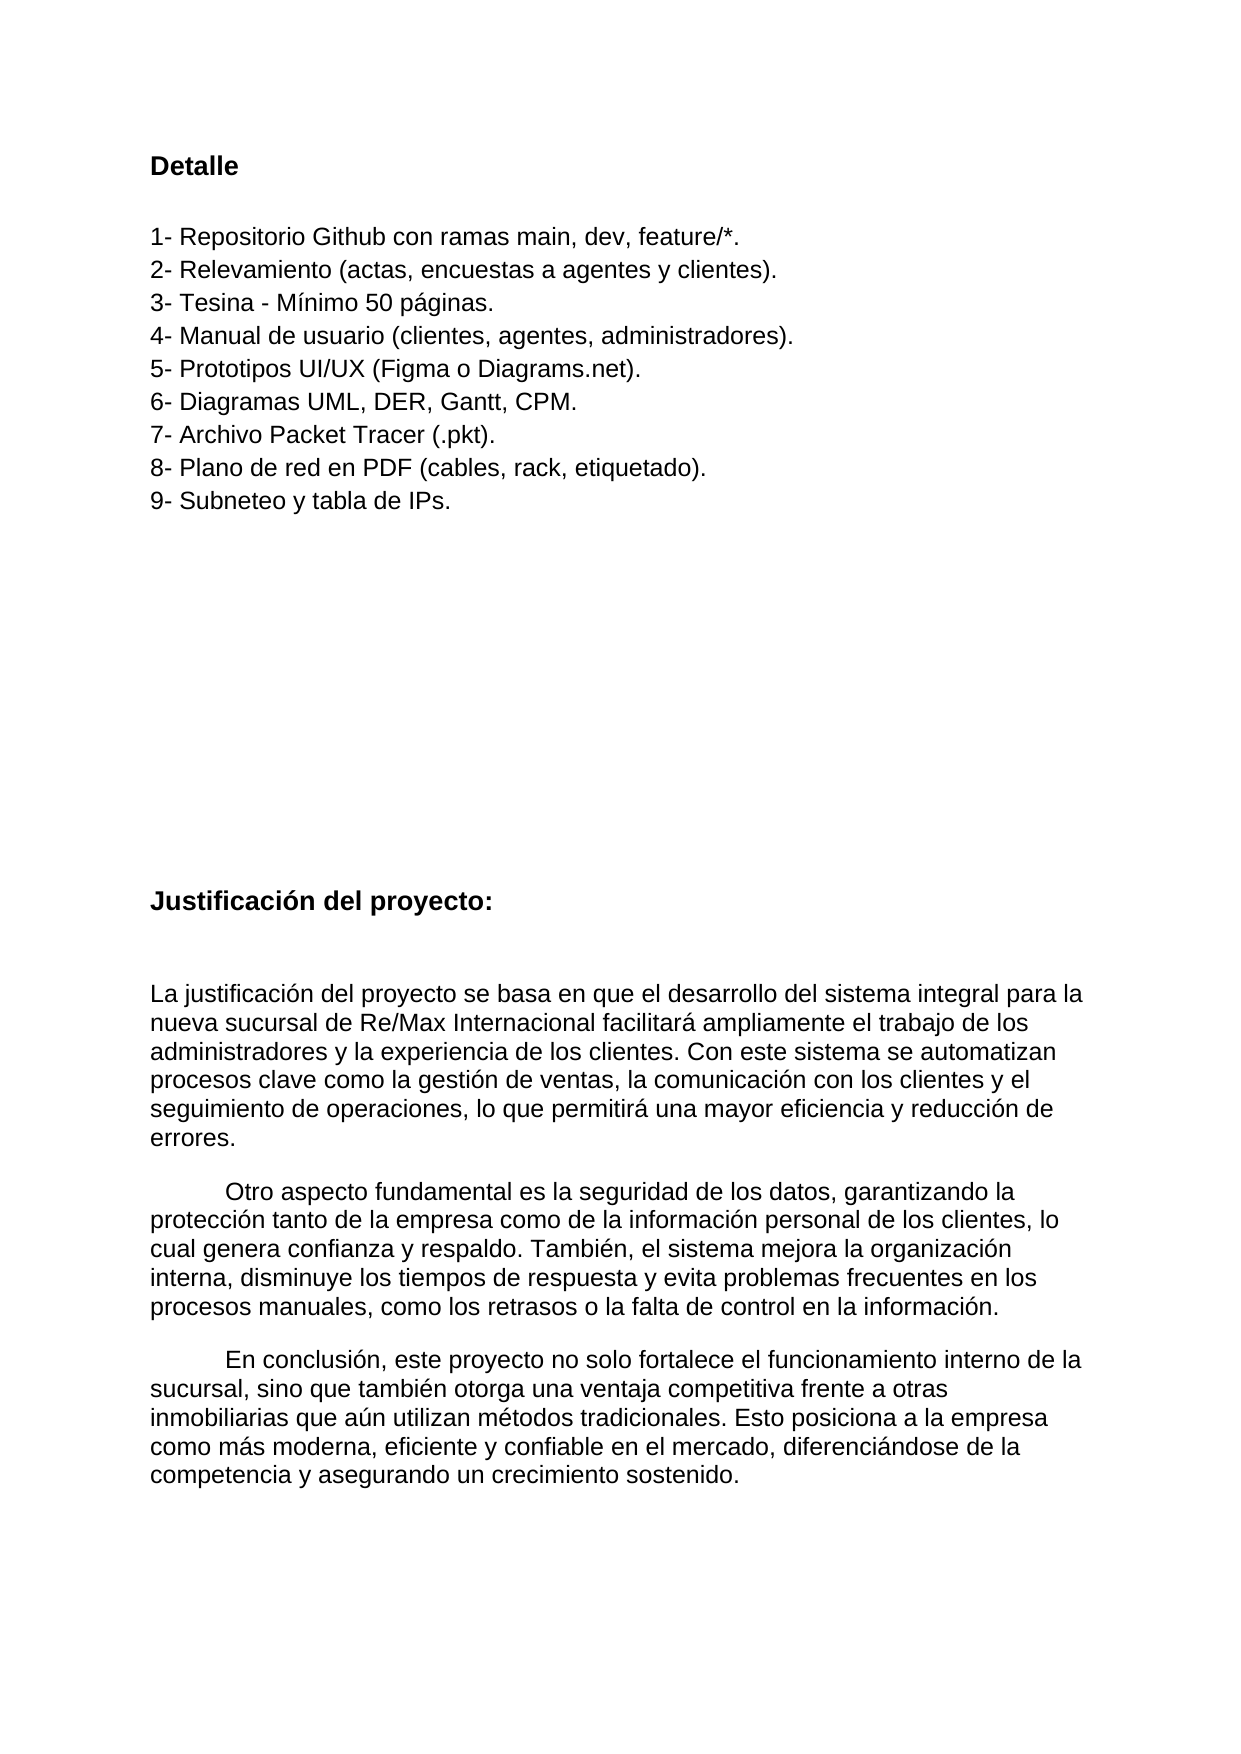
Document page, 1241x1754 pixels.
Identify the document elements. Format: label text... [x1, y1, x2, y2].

text 4- Manual de usuario (clientes, agentes, administradores). [150, 321, 1090, 350]
text 1- Repositorio Github con ramas main, dev, feature/*. [150, 222, 1090, 251]
text 3- Tesina - Mínimo 50 páginas. [150, 288, 1090, 317]
text 6- Diagramas UML, DER, Gantt, CPM. [150, 387, 1090, 416]
text 8- Plano de red en PDF (cables, rack, etiquetado). [150, 453, 1090, 482]
text Detalle [150, 150, 1090, 181]
text 9- Subneteo y tabla de IPs. [150, 486, 1090, 515]
text 5- Prototipos UI/UX (Figma o Diagrams.net). [150, 354, 1090, 383]
text La justificación del proyecto se basa en que el desarrollo del sistema integral para la nueva sucursal de Re/Max Internacional facilitará ampliamente el trabajo de los administradores y la experiencia de los clientes. Con este sistema se automatizan procesos clave como la gestión de ventas, la comunicación con los clientes y el seguimiento de operaciones, lo que permitirá una mayor eficiencia y reducción de errores. [150, 979, 1090, 1152]
text Justificación del proyecto: [150, 885, 1090, 916]
text 2- Relevamiento (actas, encuestas a agentes y clientes). [150, 255, 1090, 284]
text En conclusión, este proyecto no solo fortalece el funcionamiento interno de la sucursal, sino que también otorga una ventaja competitiva frente a otras inmobiliarias que aún utilizan métodos tradicionales. Esto posiciona a la empresa como más moderna, eficiente y confiable en el mercado, diferenciándose de la competencia y asegurando un crecimiento sostenido. [150, 1345, 1090, 1489]
text Otro aspecto fundamental es la seguridad de los datos, garantizando la protección tanto de la empresa como de la información personal de los clientes, lo cual genera confianza y respaldo. También, el sistema mejora la organización interna, disminuye los tiempos de respuesta y evita problemas frecuentes en los procesos manuales, como los retrasos o la falta de control en la información. [150, 1177, 1090, 1320]
text 7- Archivo Packet Tracer (.pkt). [150, 420, 1090, 449]
